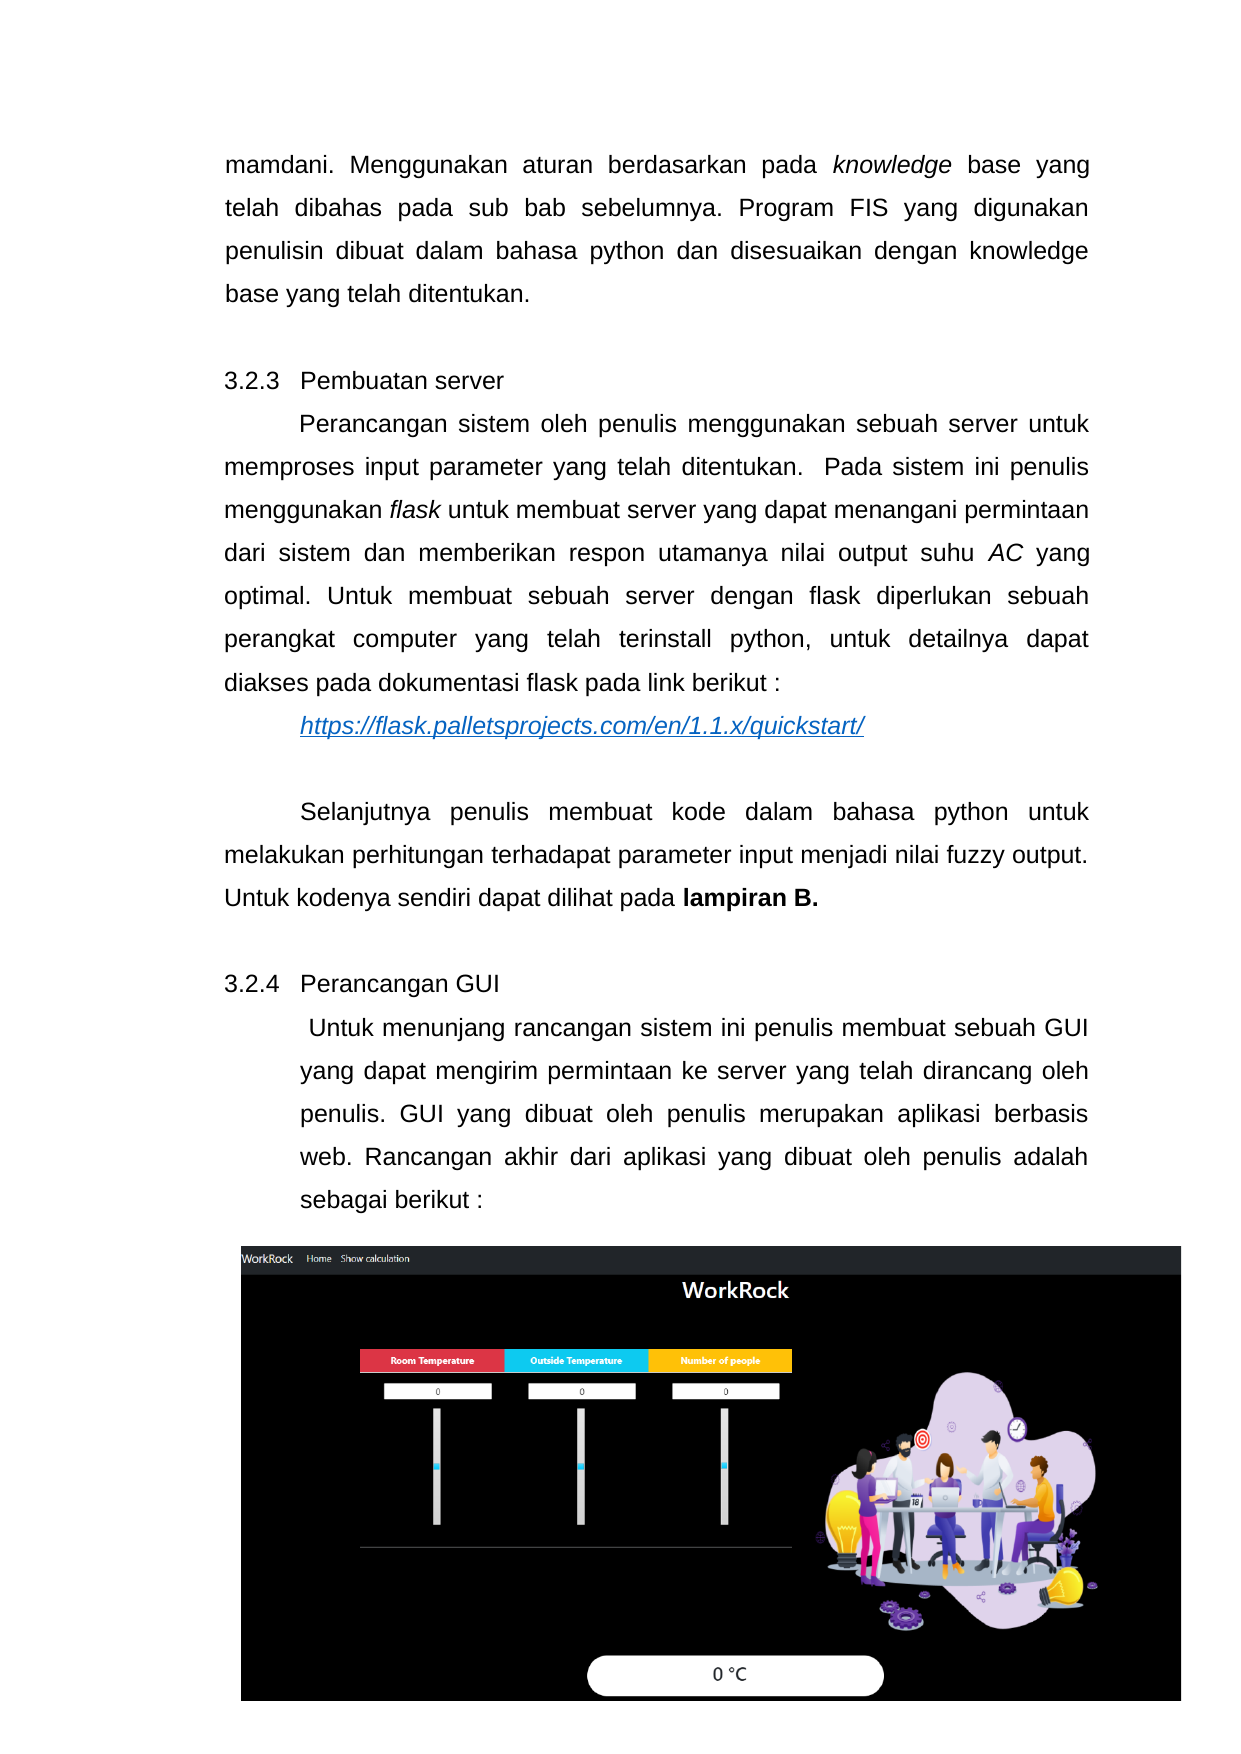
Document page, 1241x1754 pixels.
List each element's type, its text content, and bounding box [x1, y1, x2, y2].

list Perancangan sistem oleh penulis menggunakan sebuah server untuk memproses input parameter yang telah ditentukan. Pada sistem ini penulis menggunakan flask untuk membuat server yang dapat menangani permintaan dari sistem dan memberikan respon utamanya nilai output suhu AC yang optimal. Untuk membuat sebuah server dengan flask diperlukan sebuah perangkat computer yang telah terinstall python, untuk detailnya dapat diakses pada dokumentasi flask pada link berikut : [224, 409, 1090, 696]
list Perancangan GUI [224, 969, 1090, 998]
picture [241, 1246, 1182, 1701]
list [225, 150, 1090, 308]
list Pembuatan server [224, 366, 1090, 394]
list Untuk menunjang rancangan sistem ini penulis membuat sebuah GUI yang dapat mengirim permintaan ke server yang telah dirancang oleh penulis. GUI yang dibuat oleh penulis merupakan aplikasi berbasis web. Rancangan akhir dari aplikasi yang dibuat oleh penulis adalah sebagai berikut : [300, 1012, 1090, 1214]
list Selanjutnya penulis membuat kode dalam bahasa python untuk melakukan perhitungan terhadapat parameter input menjadi nilai fuzzy output. Untuk kodenya sendiri dapat dilihat pada lampiran B. [224, 797, 1090, 912]
list https://flask.palletsprojects.com/en/1.1.x/quickstart/ [300, 711, 1090, 739]
